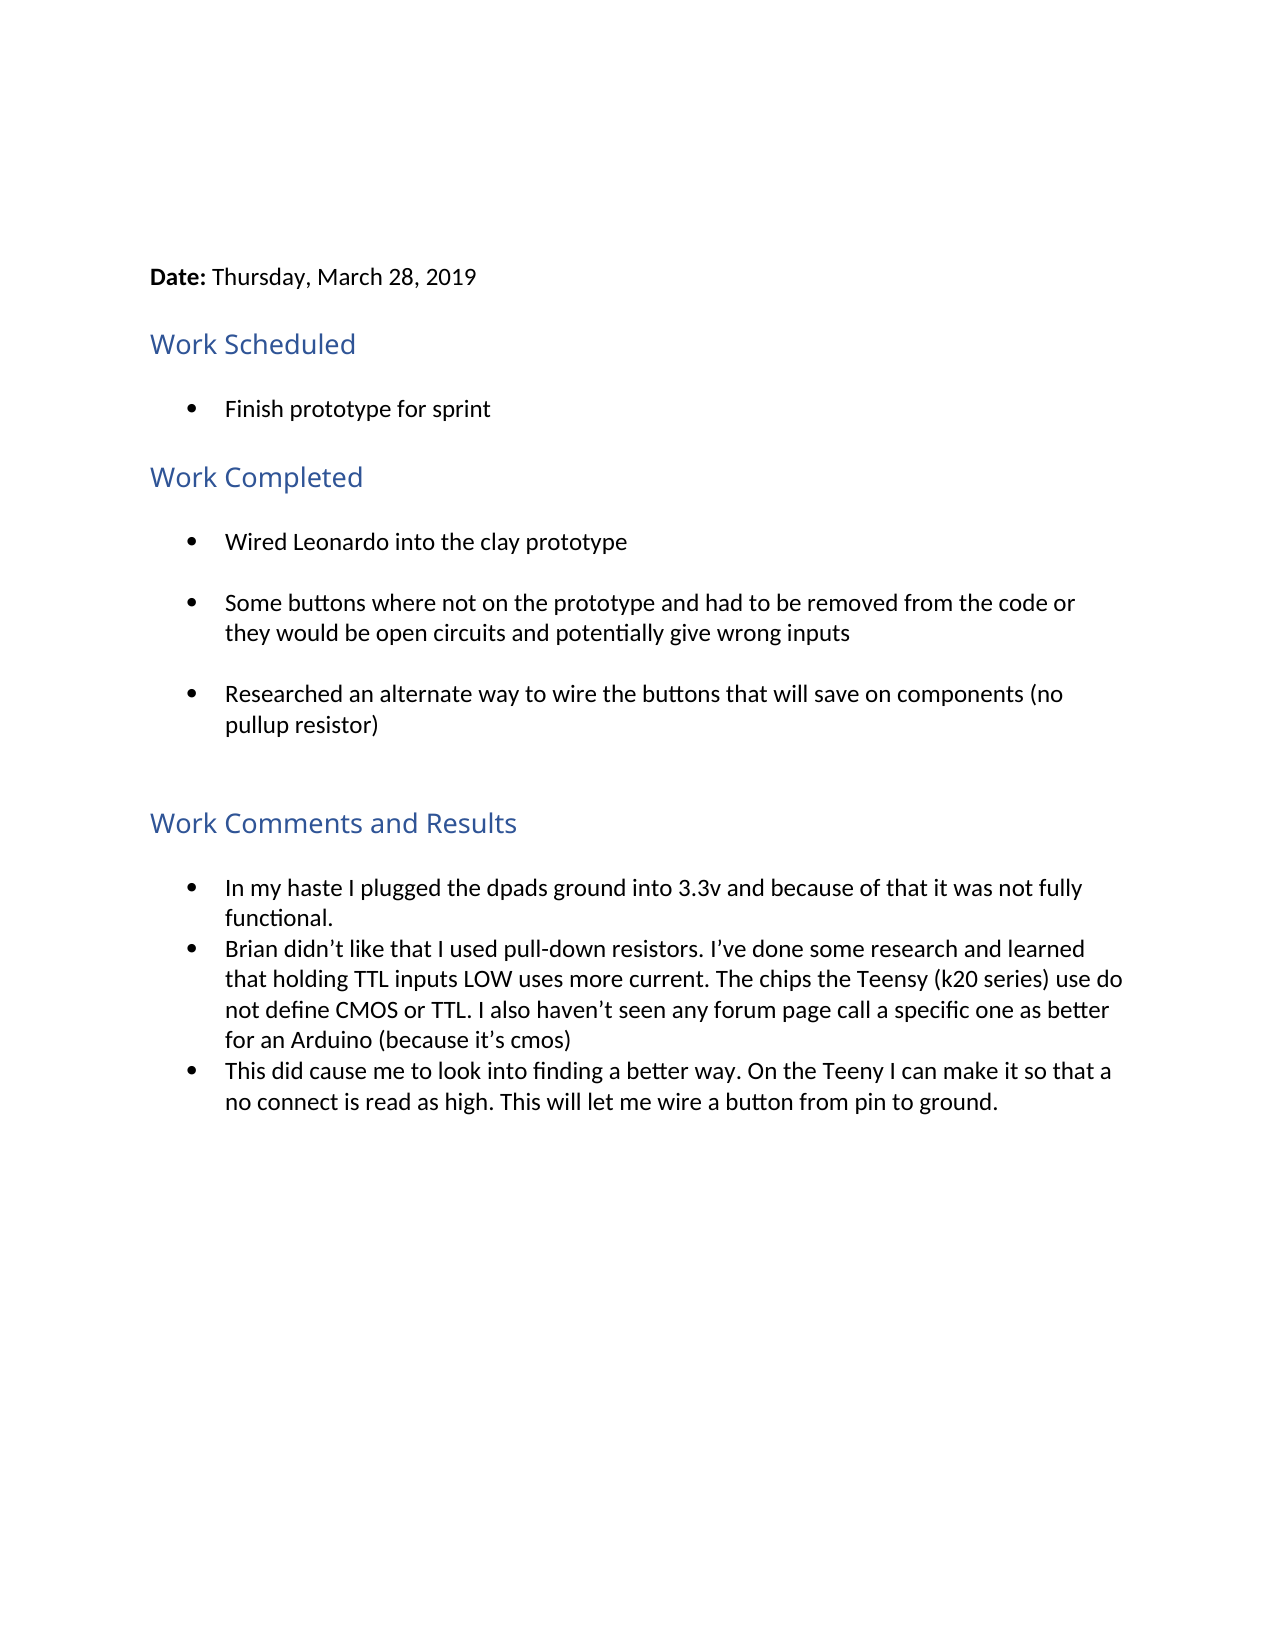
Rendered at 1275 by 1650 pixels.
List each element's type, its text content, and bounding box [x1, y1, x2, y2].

list Finish prototype for sprint [187, 393, 1125, 424]
subtitle Work Completed [150, 458, 1125, 495]
list Wired Leonardo into the clay prototype [187, 526, 1125, 556]
list In my haste I plugged the dpads ground into 3.3v and because of that it was not fully functional. [187, 872, 1125, 933]
subtitle Work Comments and Results [150, 805, 1125, 842]
list Brian didn’t like that I used pull-down resistors. I’ve done some research and learned that holding TTL inputs LOW uses more current. The chips the Teensy (k20 series) use do not define CMOS or TTL. I also haven’t seen any forum page call a specific one as better for an Arduino (because it’s cmos) [187, 933, 1125, 1055]
list Researched an alternate way to wire the buttons that will save on components (no pullup resistor) [187, 678, 1125, 739]
text Date: Thursday, March 28, 2019 [150, 261, 1125, 291]
list Some buttons where not on the prototype and had to be removed from the code or they would be open circuits and potentially give wrong inputs [187, 587, 1125, 648]
list This did cause me to look into finding a better way. On the Teeny I can make it so that a no connect is read as high. This will let me wire a button from pin to ground. [187, 1055, 1125, 1116]
subtitle Work Scheduled [150, 326, 1125, 363]
